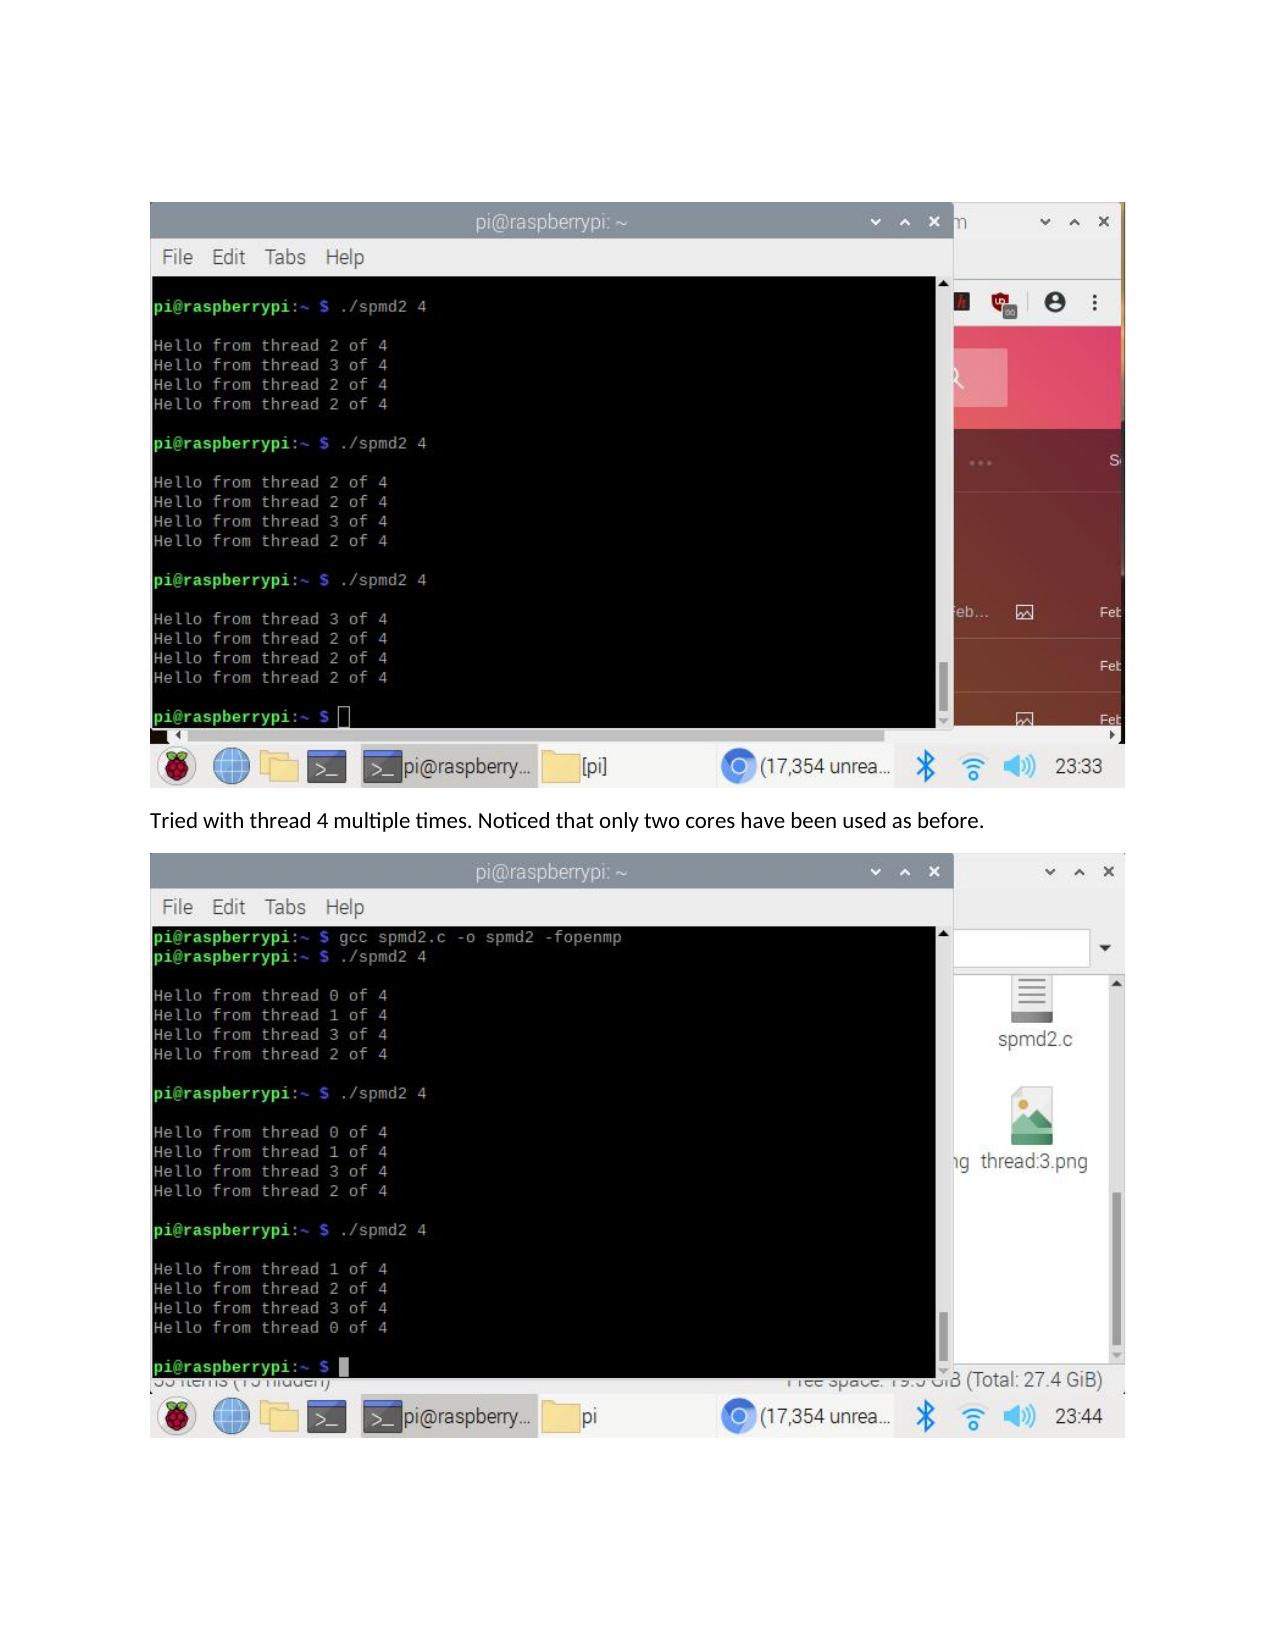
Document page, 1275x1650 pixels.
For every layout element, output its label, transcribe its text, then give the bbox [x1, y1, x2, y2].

text Tried with thread 4 multiple times. Noticed that only two cores have been used as before. [150, 806, 1125, 834]
picture [150, 853, 1125, 1438]
picture [150, 202, 1125, 788]
